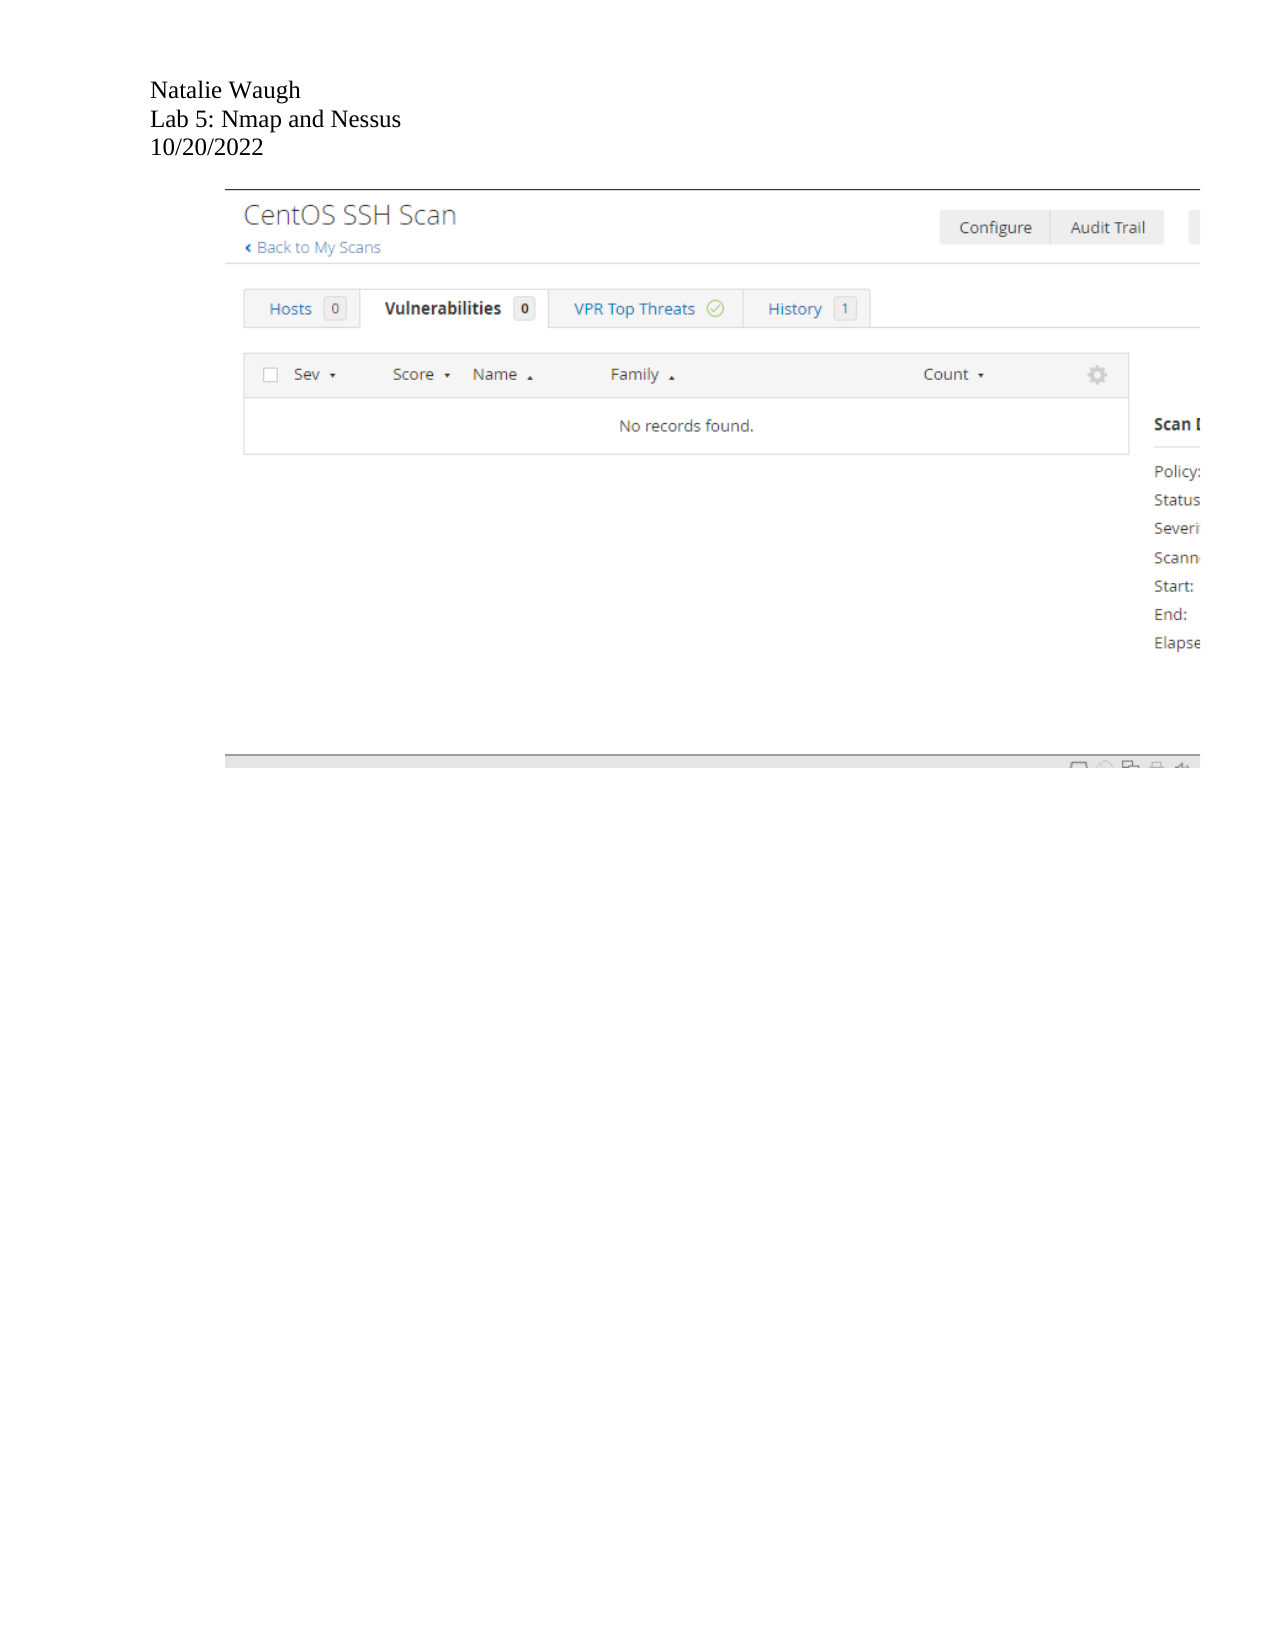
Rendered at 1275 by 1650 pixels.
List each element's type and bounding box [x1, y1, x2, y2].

picture [225, 189, 1200, 768]
